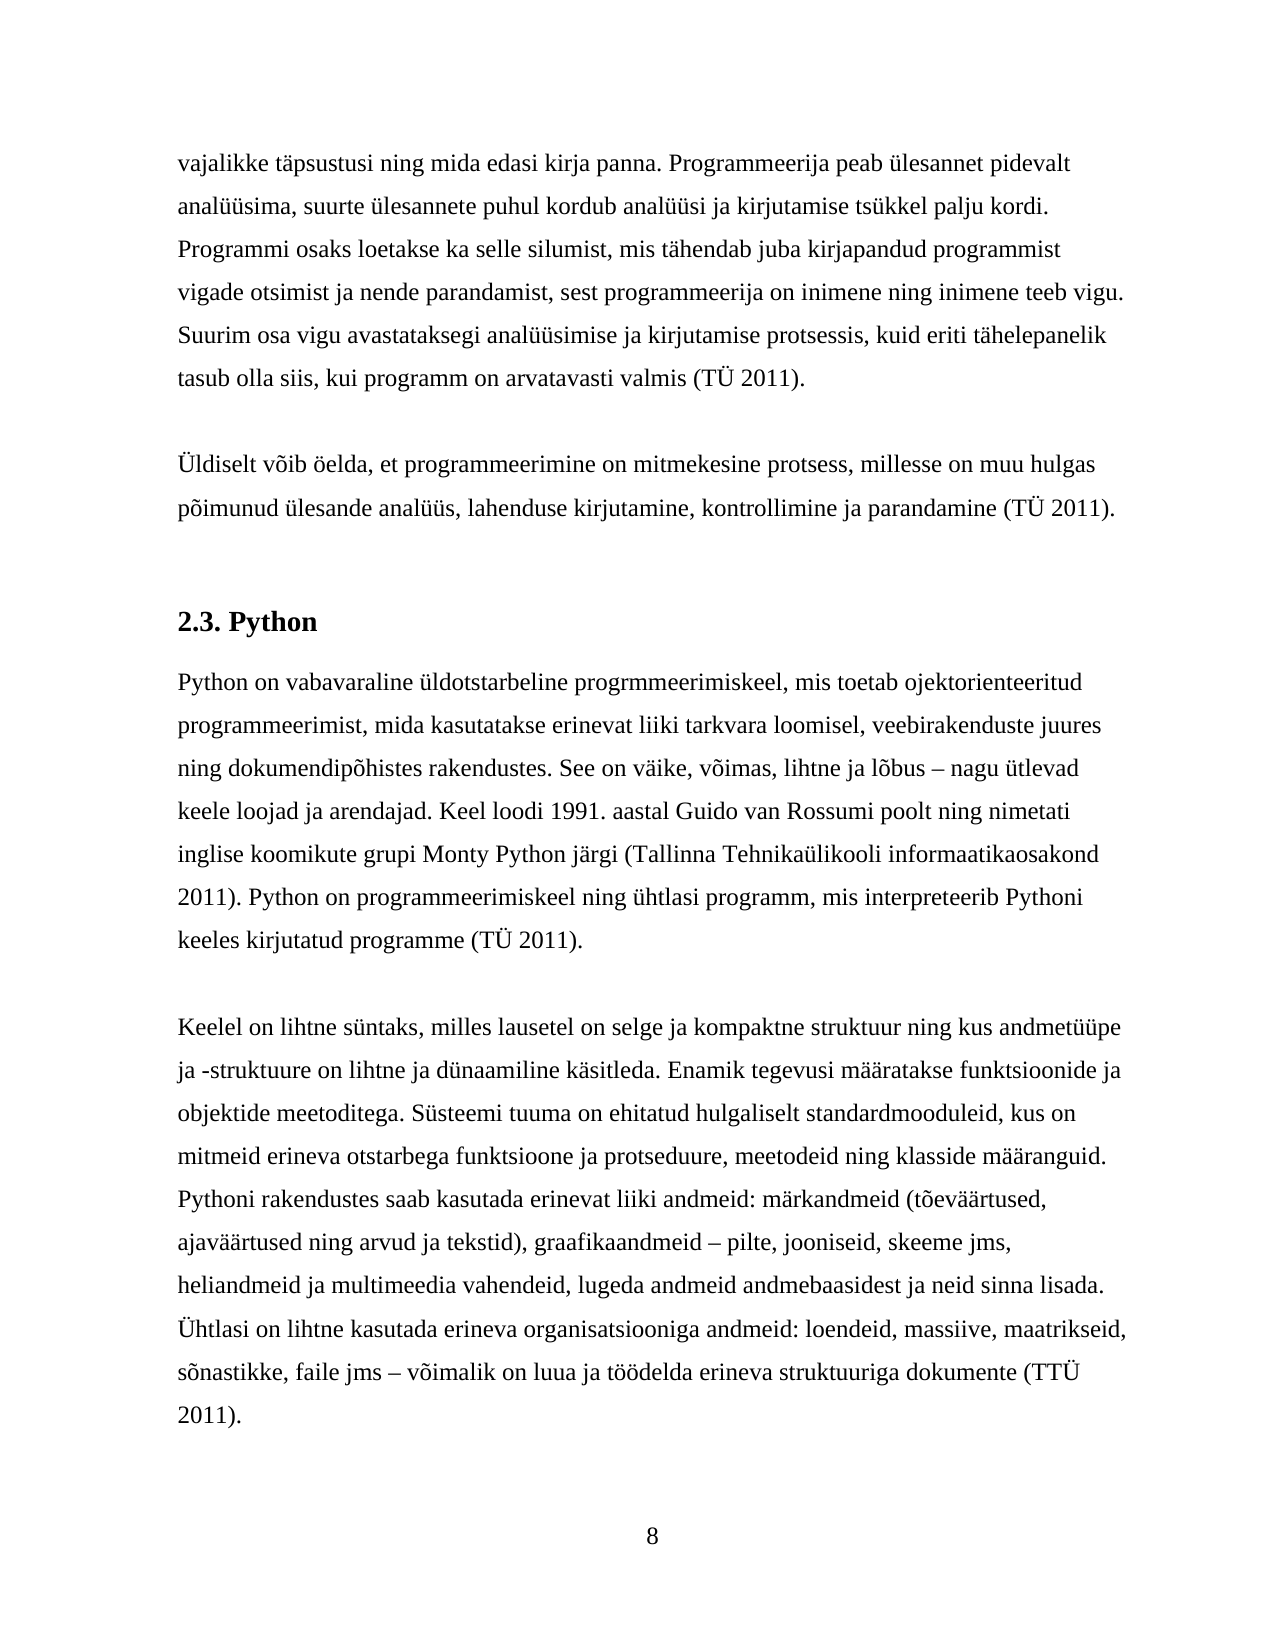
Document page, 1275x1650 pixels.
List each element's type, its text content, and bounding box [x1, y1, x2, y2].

text Python on vabavaraline üldotstarbeline progrmmeerimiskeel, mis toetab ojektorienteeritud programmeerimist, mida kasutatakse erinevat liiki tarkvara loomisel, veebirakenduste juures ning dokumendipõhistes rakendustes. See on väike, võimas, lihtne ja lõbus – nagu ütlevad keele loojad ja arendajad. Keel loodi 1991. aastal Guido van Rossumi poolt ning nimetati inglise koomikute grupi Monty Python järgi (Tallinna Tehnikaülikooli informaatikaosakond 2011). Python on programmeerimiskeel ning ühtlasi programm, mis interpreteerib Pythoni keeles kirjutatud programme (TÜ 2011). [177, 667, 1127, 954]
text Üldiselt võib öelda, et programmeerimine on mitmekesine protsess, millesse on muu hulgas põimunud ülesande analüüs, lahenduse kirjutamine, kontrollimine ja parandamine (TÜ 2011). [177, 449, 1127, 521]
subtitle 2.3. Python [177, 604, 1127, 637]
text Programmi osaks loetakse ka selle silumist, mis tähendab juba kirjapandud programmist vigade otsimist ja nende parandamist, sest programmeerija on inimene ning inimene teeb vigu. Suurim osa vigu avastataksegi analüüsimise ja kirjutamise protsessis, kuid eriti tähelepanelik tasub olla siis, kui programm on arvatavasti valmis (TÜ 2011). [177, 234, 1127, 392]
text Keelel on lihtne süntaks, milles lausetel on selge ja kompaktne struktuur ning kus andmetüüpe ja -struktuure on lihtne ja dünaamiline käsitleda. Enamik tegevusi määratakse funktsioonide ja objektide meetoditega. Süsteemi tuuma on ehitatud hulgaliselt standardmooduleid, kus on mitmeid erineva otstarbega funktsioone ja protseduure, meetodeid ning klasside määranguid. Pythoni rakendustes saab kasutada erinevat liiki andmeid: märkandmeid (tõeväärtused, ajaväärtused ning arvud ja tekstid), graafikaandmeid – pilte, jooniseid, skeeme jms, heliandmeid ja multimeedia vahendeid, lugeda andmeid andmebaasidest ja neid sinna lisada. Ühtlasi on lihtne kasutada erineva organisatsiooniga andmeid: loendeid, massiive, maatrikseid, sõnastikke, faile jms – võimalik on luua ja töödelda erineva struktuuriga dokumente (TTÜ 2011). [177, 1012, 1127, 1429]
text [177, 148, 1127, 219]
